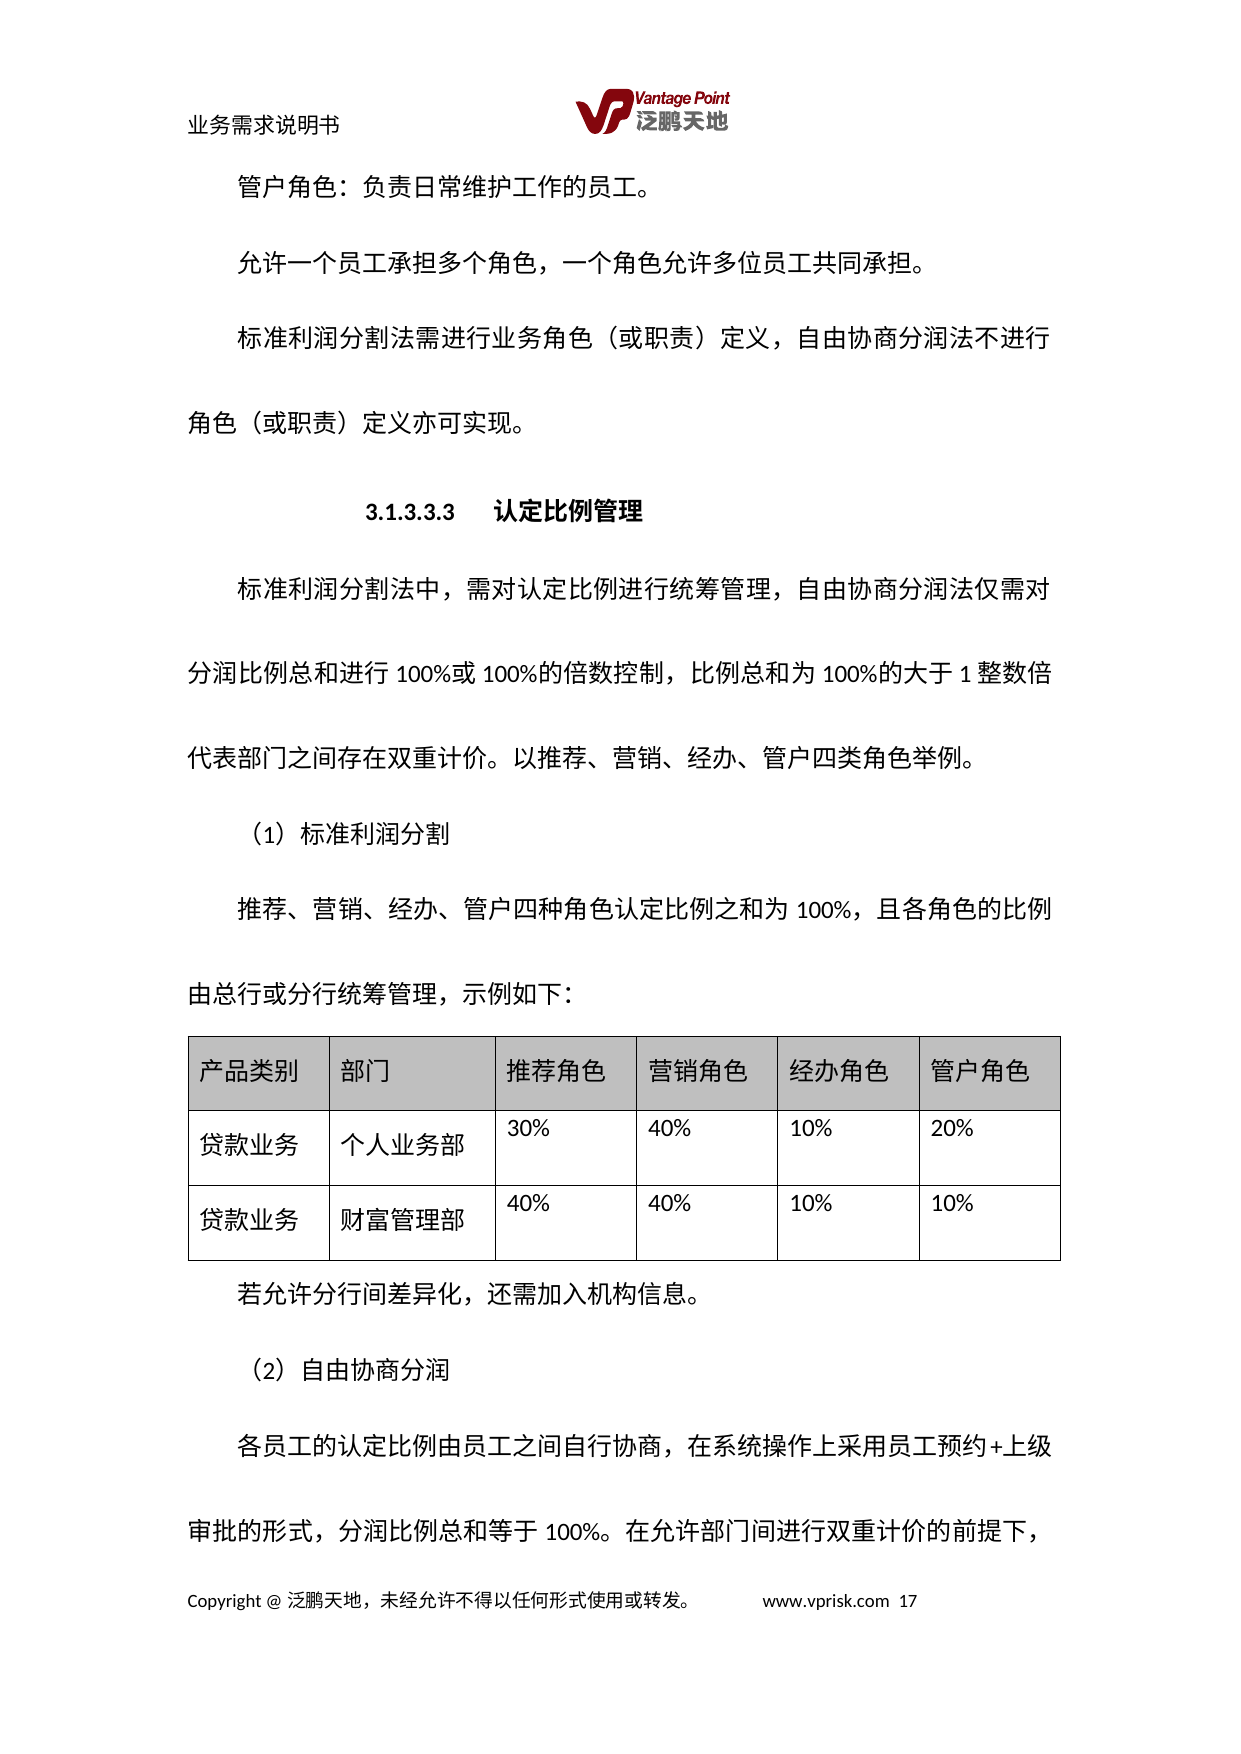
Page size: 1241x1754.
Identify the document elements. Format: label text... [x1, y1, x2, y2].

table_header 部门 [330, 1037, 495, 1110]
table_cell 30% [496, 1111, 636, 1185]
subtitle 认定比例管理 [365, 477, 1053, 542]
text 允许一个员工承担多个角色，一个角色允许多位员工共同承担。 [187, 229, 1053, 294]
table_header 营销角色 [637, 1037, 777, 1110]
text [187, 1412, 1053, 1562]
table_cell 贷款业务 [189, 1111, 329, 1185]
table_cell 10% [778, 1186, 919, 1259]
table_cell 20% [920, 1111, 1060, 1185]
table_cell 个人业务部 [330, 1111, 495, 1185]
text 标准利润分割法中，需对认定比例进行统筹管理，自由协商分润法仅需对分润比例总和进行100%或100%的倍数控制，比例总和为100%的大于1整数倍代表部门之间存在双重计价。以推荐、营销、经办、管户四类角色举例。 [187, 555, 1053, 789]
table_cell 40% [637, 1186, 777, 1259]
text （1）标准利润分割 [187, 800, 1053, 865]
text 推荐、营销、经办、管户四种角色认定比例之和为100%，且各角色的比例由总行或分行统筹管理，示例如下： [187, 876, 1053, 1025]
table_cell 10% [778, 1111, 919, 1185]
table_header 管户角色 [920, 1037, 1060, 1110]
table_cell 10% [920, 1186, 1060, 1259]
table_cell 40% [496, 1186, 636, 1259]
text 标准利润分割法需进行业务角色（或职责）定义，自由协商分润法不进行角色（或职责）定义亦可实现。 [187, 304, 1053, 454]
text 若允许分行间差异化，还需加入机构信息。 [187, 1261, 1053, 1326]
table_cell 贷款业务 [189, 1186, 329, 1259]
text （2）自由协商分润 [187, 1336, 1053, 1401]
text 管户角色：负责日常维护工作的员工。 [187, 153, 1053, 218]
table_cell 40% [637, 1111, 777, 1185]
table_cell 财富管理部 [330, 1186, 495, 1259]
table_header 推荐角色 [496, 1037, 636, 1110]
table_header 经办角色 [778, 1037, 919, 1110]
table_header 产品类别 [189, 1037, 329, 1110]
